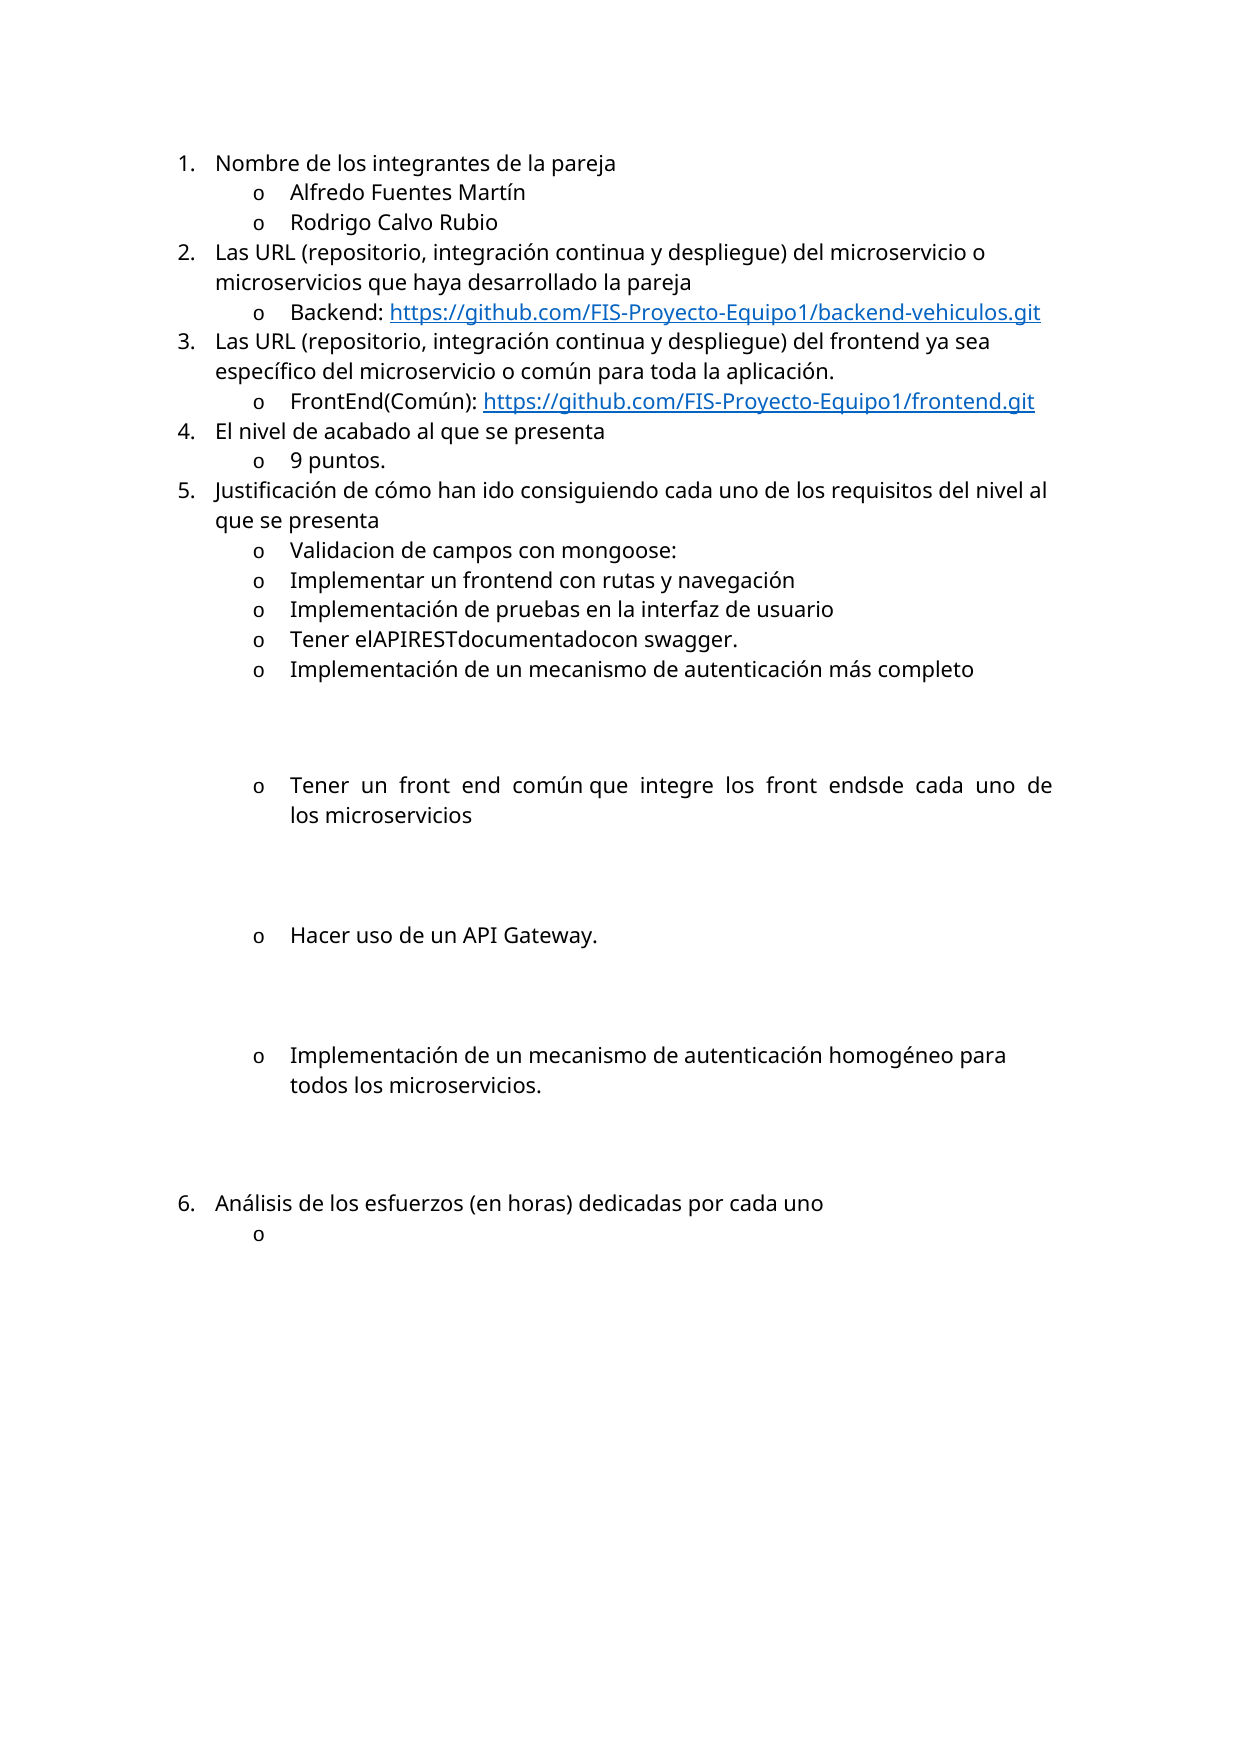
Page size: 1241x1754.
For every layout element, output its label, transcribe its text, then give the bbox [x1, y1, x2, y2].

list Implementación de pruebas en la interfaz de usuario [252, 594, 1063, 624]
list Backend: https://github.com/FIS-Proyecto-Equipo1/backend-vehiculos.git [252, 297, 1063, 326]
list Hacer uso de un API Gateway. [252, 920, 1063, 950]
list Implementar un frontend con rutas y navegación [252, 565, 1063, 594]
list El nivel de acabado al que se presenta [177, 416, 1063, 446]
list Análisis de los esfuerzos (en horas) dedicadas por cada uno [177, 1188, 1063, 1218]
list Alfredo Fuentes Martín [252, 177, 1063, 207]
list Las URL (repositorio, integración continua y despliegue) del frontend ya sea específico del microservicio o común para toda la aplicación. [177, 326, 1063, 386]
list Nombre de los integrantes de la pareja [177, 148, 1063, 177]
list FrontEnd(Común): https://github.com/FIS-Proyecto-Equipo1/frontend.git [252, 386, 1063, 416]
list Implementación de un mecanismo de autenticación homogéneo para todos los microservicios. [252, 1040, 1063, 1100]
list Tener elAPIRESTdocumentadocon swagger. [252, 624, 1063, 654]
list Las URL (repositorio, integración continua y despliegue) del microservicio o microservicios que haya desarrollado la pareja [177, 237, 1063, 297]
list Justificación de cómo han ido consiguiendo cada uno de los requisitos del nivel al que se presenta [177, 475, 1063, 535]
list Implementación de un mecanismo de autenticación más completo [252, 654, 1063, 684]
list Tener un front end común que integre los front endsde cada uno de los microservicios [252, 770, 1063, 830]
list Validacion de campos con mongoose: [252, 535, 1063, 565]
list Rodrigo Calvo Rubio [252, 207, 1063, 237]
list 9 puntos. [252, 446, 1063, 475]
